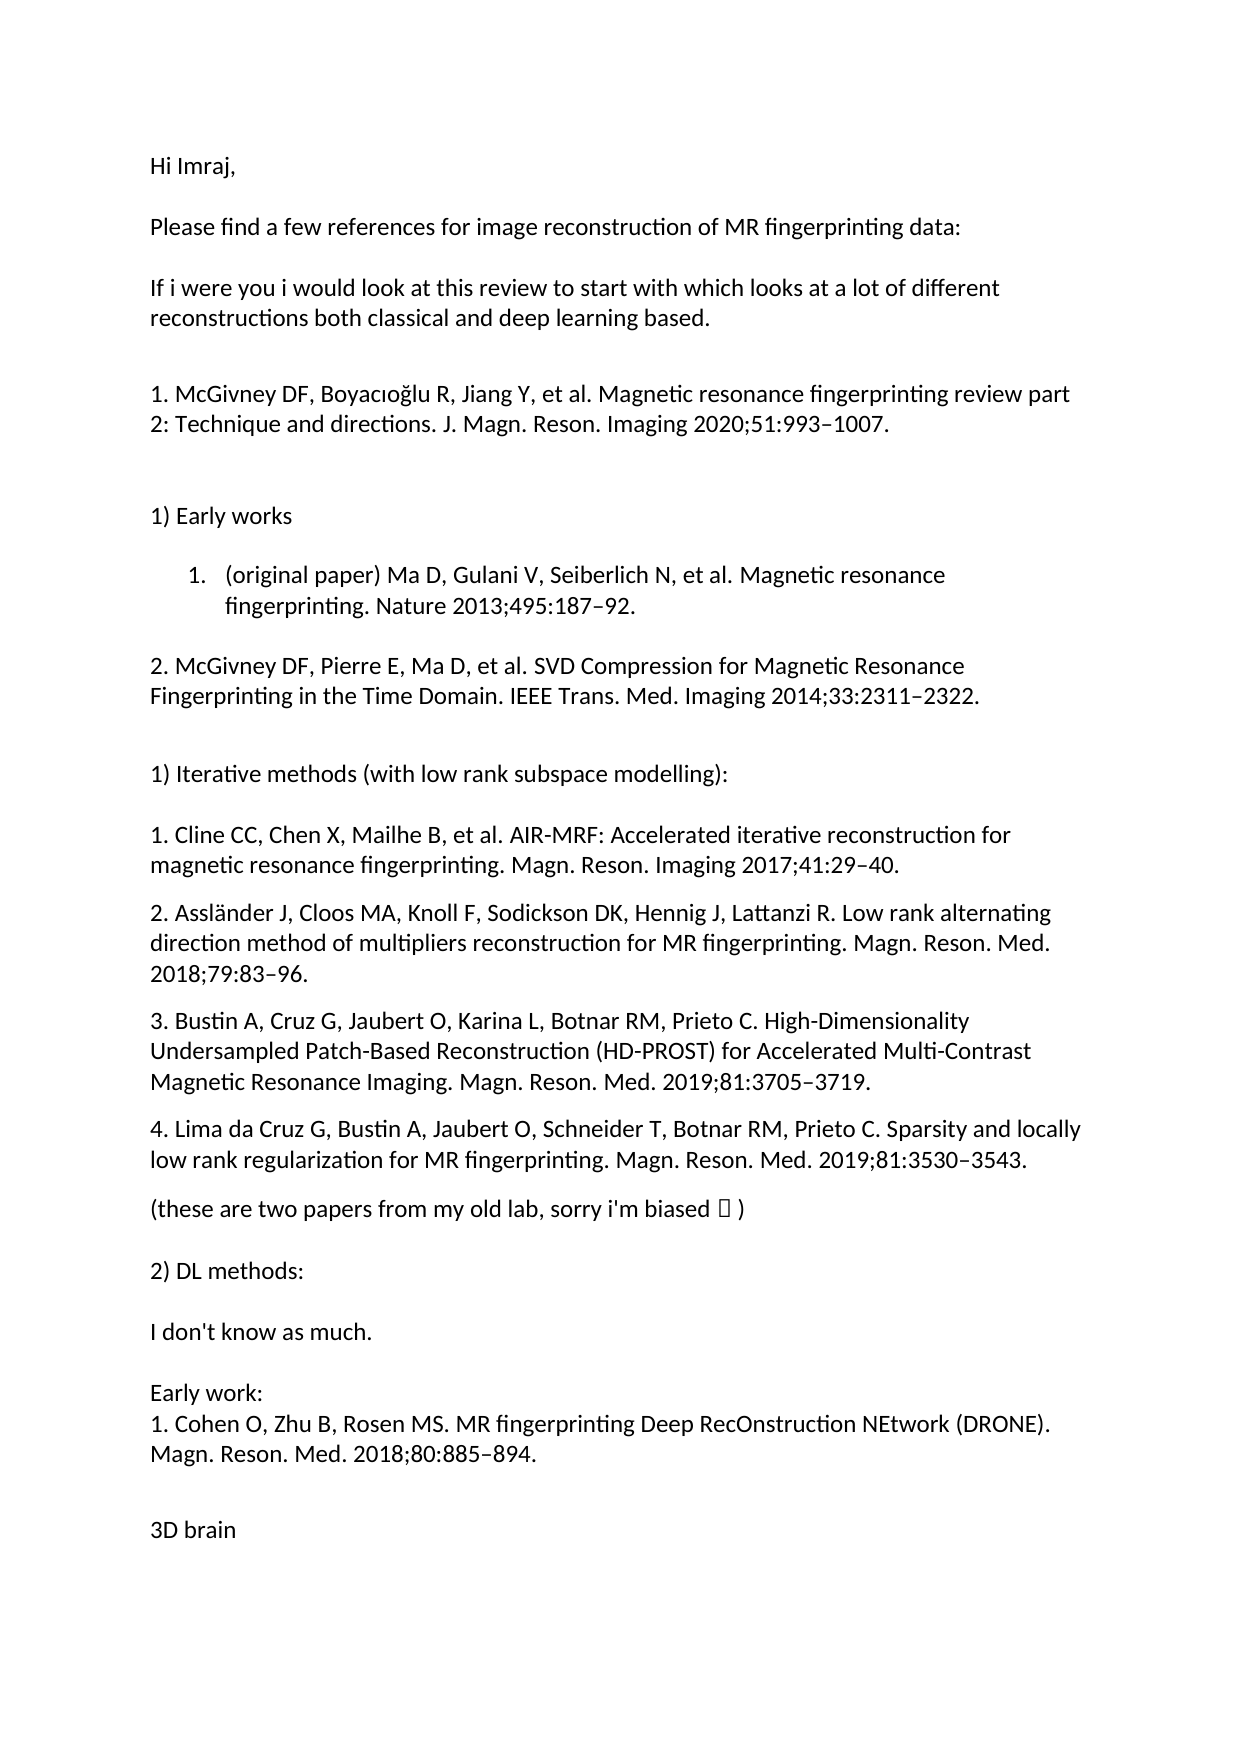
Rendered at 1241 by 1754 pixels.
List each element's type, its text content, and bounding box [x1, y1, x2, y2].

text 3. Bustin A, Cruz G, Jaubert O, Karina L, Botnar RM, Prieto C. High-Dimensionality Undersampled Patch-Based Reconstruction (HD-PROST) for Accelerated Multi-Contrast Magnetic Resonance Imaging. Magn. Reson. Med. 2019;81:3705–3719. [150, 1005, 1090, 1097]
text 1. Cohen O, Zhu B, Rosen MS. MR fingerprinting Deep RecOnstruction NEtwork (DRONE). Magn. Reson. Med. 2018;80:885–894. [150, 1408, 1090, 1497]
text If i were you i would look at this review to start with which looks at a lot of different reconstructions both classical and deep learning based. [150, 272, 1090, 361]
text 2. Assländer J, Cloos MA, Knoll F, Sodickson DK, Hennig J, Lattanzi R. Low rank alternating direction method of multipliers reconstruction for MR fingerprinting. Magn. Reson. Med. 2018;79:83–96. [150, 897, 1090, 988]
text 2. McGivney DF, Pierre E, Ma D, et al. SVD Compression for Magnetic Resonance Fingerprinting in the Time Domain. IEEE Trans. Med. Imaging 2014;33:2311–2322. [150, 650, 1090, 711]
list (original paper) Ma D, Gulani V, Seiberlich N, et al. Magnetic resonance fingerprinting. Nature 2013;495:187–92. [187, 559, 1090, 621]
text 4. Lima da Cruz G, Bustin A, Jaubert O, Schneider T, Botnar RM, Prieto C. Sparsity and locally low rank regularization for MR fingerprinting. Magn. Reson. Med. 2019;81:3530–3543. [150, 1113, 1090, 1174]
text 1. McGivney DF, Boyacıoğlu R, Jiang Y, et al. Magnetic resonance fingerprinting review part 2: Technique and directions. J. Magn. Reson. Imaging 2020;51:993–1007. [150, 378, 1090, 439]
text 2) DL methods: [150, 1256, 1090, 1286]
text Early work: [150, 1378, 1090, 1408]
text Hi Imraj, [150, 150, 1090, 181]
text 1. Cline CC, Chen X, Mailhe B, et al. AIR-MRF: Accelerated iterative reconstruction for magnetic resonance fingerprinting. Magn. Reson. Imaging 2017;41:29–40. [150, 819, 1090, 880]
text (these are two papers from my old lab, sorry i'm biased 🙂 ) [150, 1191, 1090, 1225]
text 1) Iterative methods (with low rank subspace modelling): [150, 758, 1090, 788]
text 1) Early works [150, 500, 1090, 530]
text Please find a few references for image reconstruction of MR fingerprinting data: [150, 211, 1090, 242]
text I don't know as much. [150, 1317, 1090, 1347]
text 3D brain [150, 1514, 1090, 1572]
